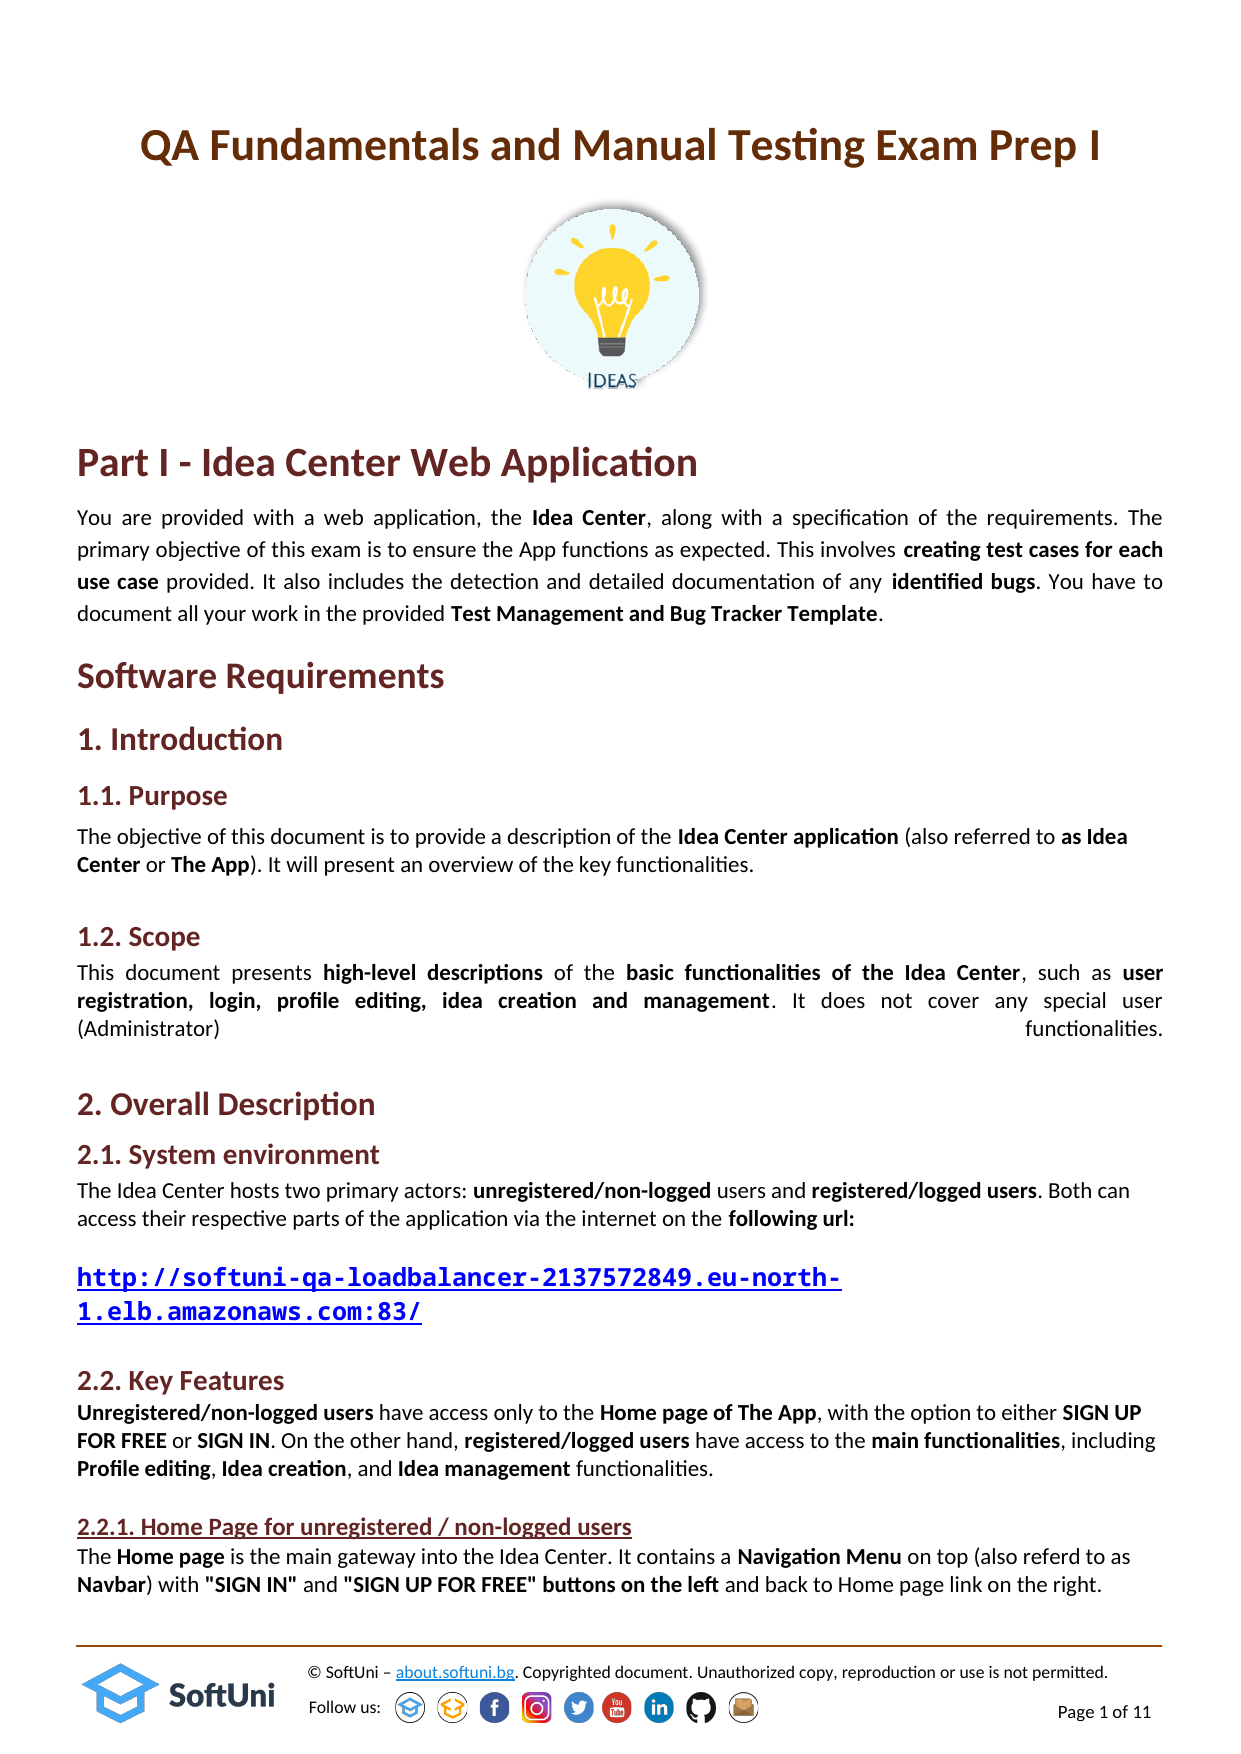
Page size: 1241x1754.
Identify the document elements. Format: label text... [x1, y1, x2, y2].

subtitle 2.1. System environment [77, 1136, 1163, 1172]
picture [665, 1714, 674, 1723]
picture [658, 1705, 667, 1714]
picture [665, 1692, 674, 1701]
text The objective of this document is to provide a description of the Idea Center application (also referred to as Idea Center or The App). It will present an overview of the key functionalities. [77, 822, 1163, 906]
picture [479, 1692, 510, 1723]
text The Home page is the main gateway into the Idea Center. It contains a Navigation Menu on top (also referd to as Navbar) with "SIGN IN" and "SIGN UP FOR FREE" buttons on the left and back to Home page link on the right. [77, 1542, 1163, 1598]
text You are provided with a web application, the Idea Center, along with a specification of the requirements. The primary objective of this exam is to ensure the App functions as expected. This involves creating test cases for each use case provided. It also includes the detection and detailed documentation of any identified bugs. You have to document all your work in the provided Test Management and Bug Tracker Template. [77, 503, 1163, 627]
text The Idea Center hosts two primary actors: unregistered/non-logged users and registered/logged users. Both can access their respective parts of the application via the internet on the following url: [77, 1176, 1163, 1232]
picture [644, 1692, 653, 1701]
picture [602, 1692, 632, 1723]
subtitle Software Requirements [77, 652, 1163, 698]
picture [728, 1692, 759, 1723]
picture [644, 1714, 653, 1723]
text Unregistered/non-logged users have access only to the Home page of The App, with the option to either SIGN UP FOR FREE or SIGN IN. On the other hand, registered/logged users have access to the main functionalities, including Profile editing, Idea creation, and Idea management functionalities. [77, 1398, 1163, 1482]
subtitle 1.2. Scope [77, 918, 1163, 954]
text http://softuni-qa-loadbalancer-2137572849.eu-north-1.elb.amazonaws.com:83/ [77, 1260, 1163, 1328]
subtitle 1. Introduction [77, 718, 1163, 758]
subtitle QA Fundamentals and Manual Testing Exam Prep I [77, 116, 1163, 172]
text This document presents high-level descriptions of the basic functionalities of the Idea Center, such as user registration, login, profile editing, idea creation and management. It does not cover any special user (Administrator) functionalities. [77, 958, 1163, 1070]
subtitle 1.1. Purpose [77, 777, 1163, 812]
picture [395, 1692, 425, 1723]
picture [564, 1692, 594, 1723]
subtitle Part I - Idea Center Web Application [77, 436, 1163, 487]
subtitle 2.2. Key Features [77, 1362, 1163, 1398]
subtitle 2. Overall Description [77, 1083, 1163, 1124]
picture [522, 1692, 552, 1723]
picture [504, 188, 719, 403]
picture [75, 1658, 281, 1729]
subtitle 2.2.1. Home Page for unregistered / non-logged users [77, 1511, 1163, 1542]
picture [437, 1692, 468, 1723]
picture [686, 1692, 716, 1723]
